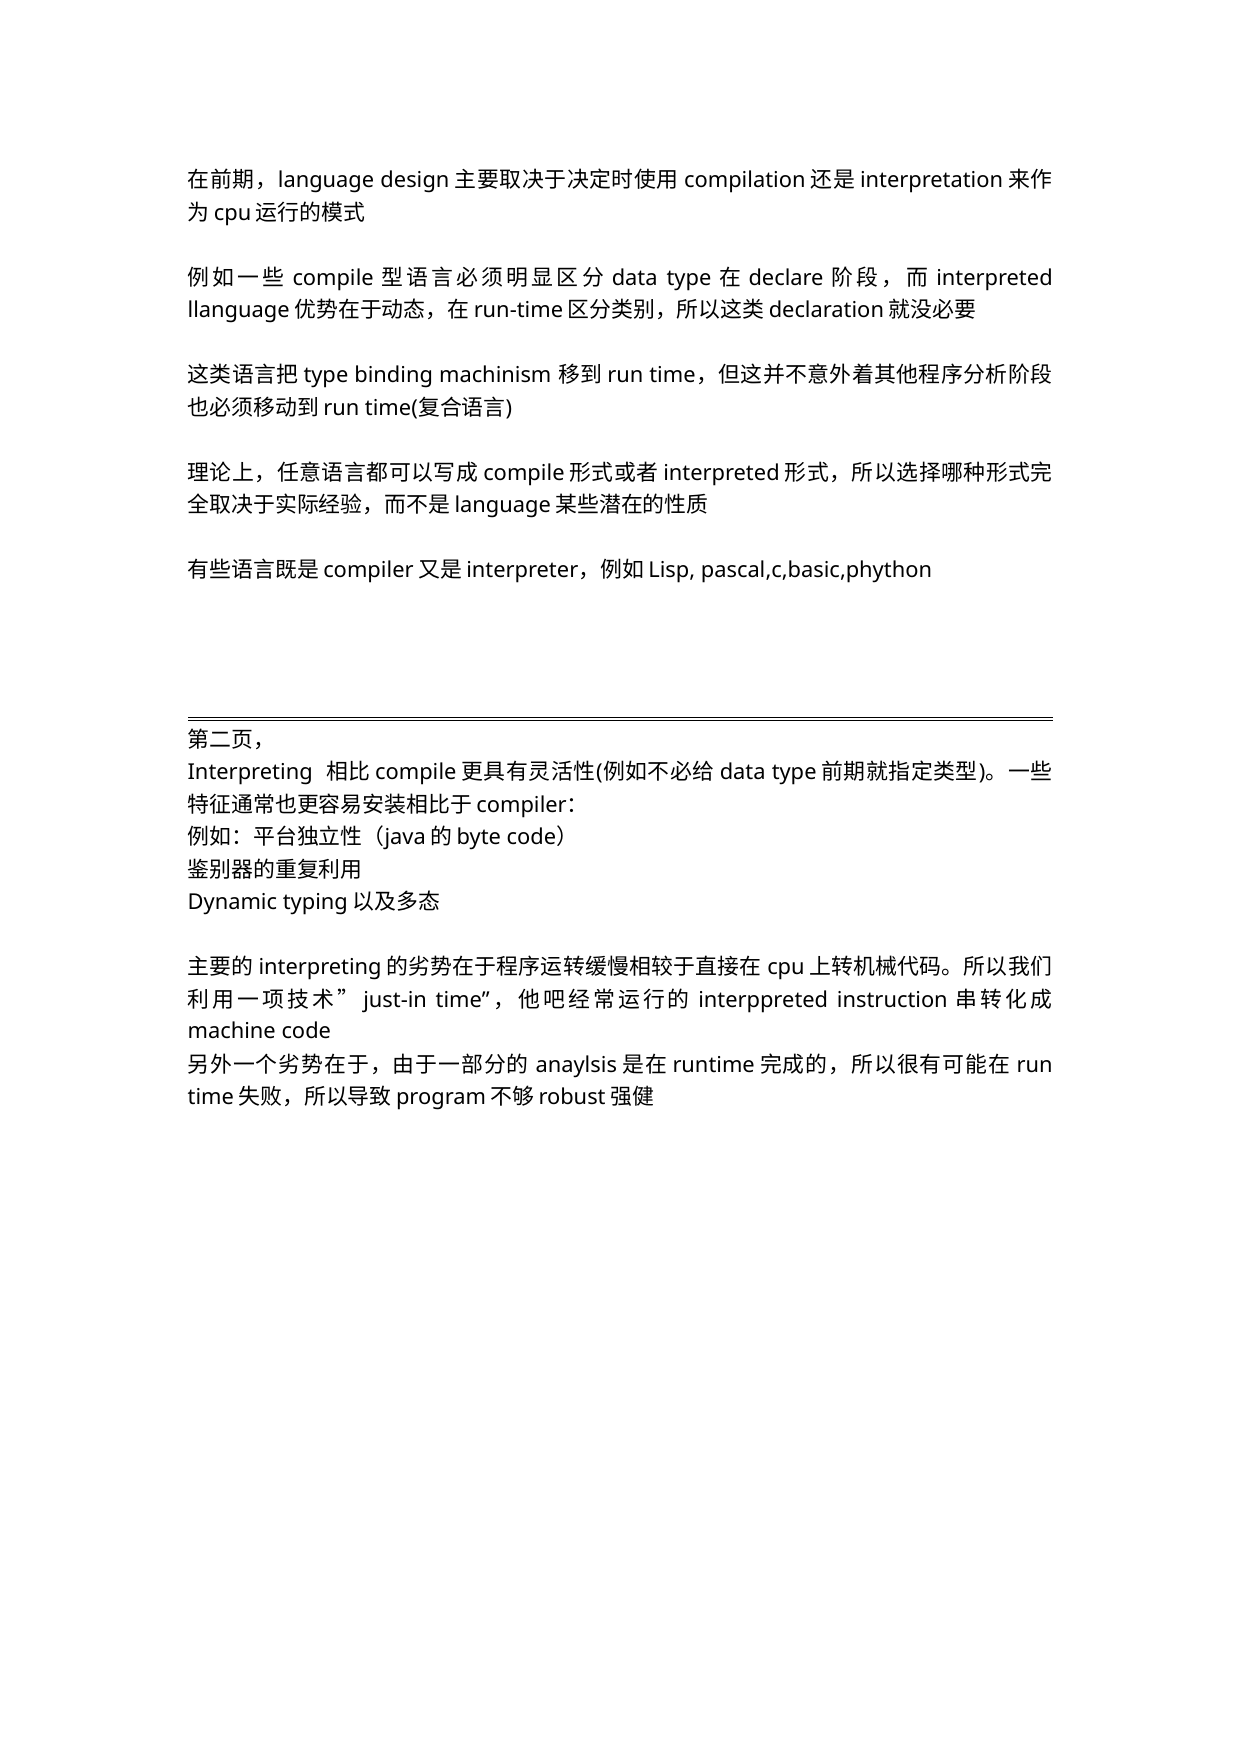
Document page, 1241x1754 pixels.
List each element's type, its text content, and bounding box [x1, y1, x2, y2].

text 在前期，language design主要取决于决定时使用compilation还是interpretation来作为cpu运行的模式 [187, 162, 1053, 227]
text 另外一个劣势在于，由于一部分的anaylsis是在runtime完成的，所以很有可能在run time失败，所以导致program不够robust强健 [187, 1046, 1053, 1111]
text 这类语言把type binding machinism 移到run time，但这并不意外着其他程序分析阶段也必须移动到run time(复合语言) [187, 357, 1053, 422]
text 鉴别器的重复利用 [187, 851, 1053, 884]
text 例如：平台独立性（java的byte code） [187, 819, 1053, 851]
text 理论上，任意语言都可以写成compile形式或者interpreted形式，所以选择哪种形式完全取决于实际经验，而不是language某些潜在的性质 [187, 454, 1053, 519]
text Interpreting 相比compile更具有灵活性(例如不必给data type前期就指定类型)。一些特征通常也更容易安装相比于compiler： [187, 754, 1053, 819]
text Dynamic typing以及多态 [187, 884, 1053, 916]
text 有些语言既是compiler又是interpreter，例如Lisp, pascal,c,basic,phython [187, 552, 1053, 584]
text 主要的interpreting的劣势在于程序运转缓慢相较于直接在cpu上转机械代码。所以我们利用一项技术”just-in time”，他吧经常运行的interppreted instruction串转化成machine code [187, 949, 1053, 1046]
text 例如一些compile型语言必须明显区分data type在declare阶段，而interpreted llanguage优势在于动态，在run-time区分类别，所以这类declaration就没必要 [187, 259, 1053, 324]
text 第二页， [187, 721, 1053, 754]
